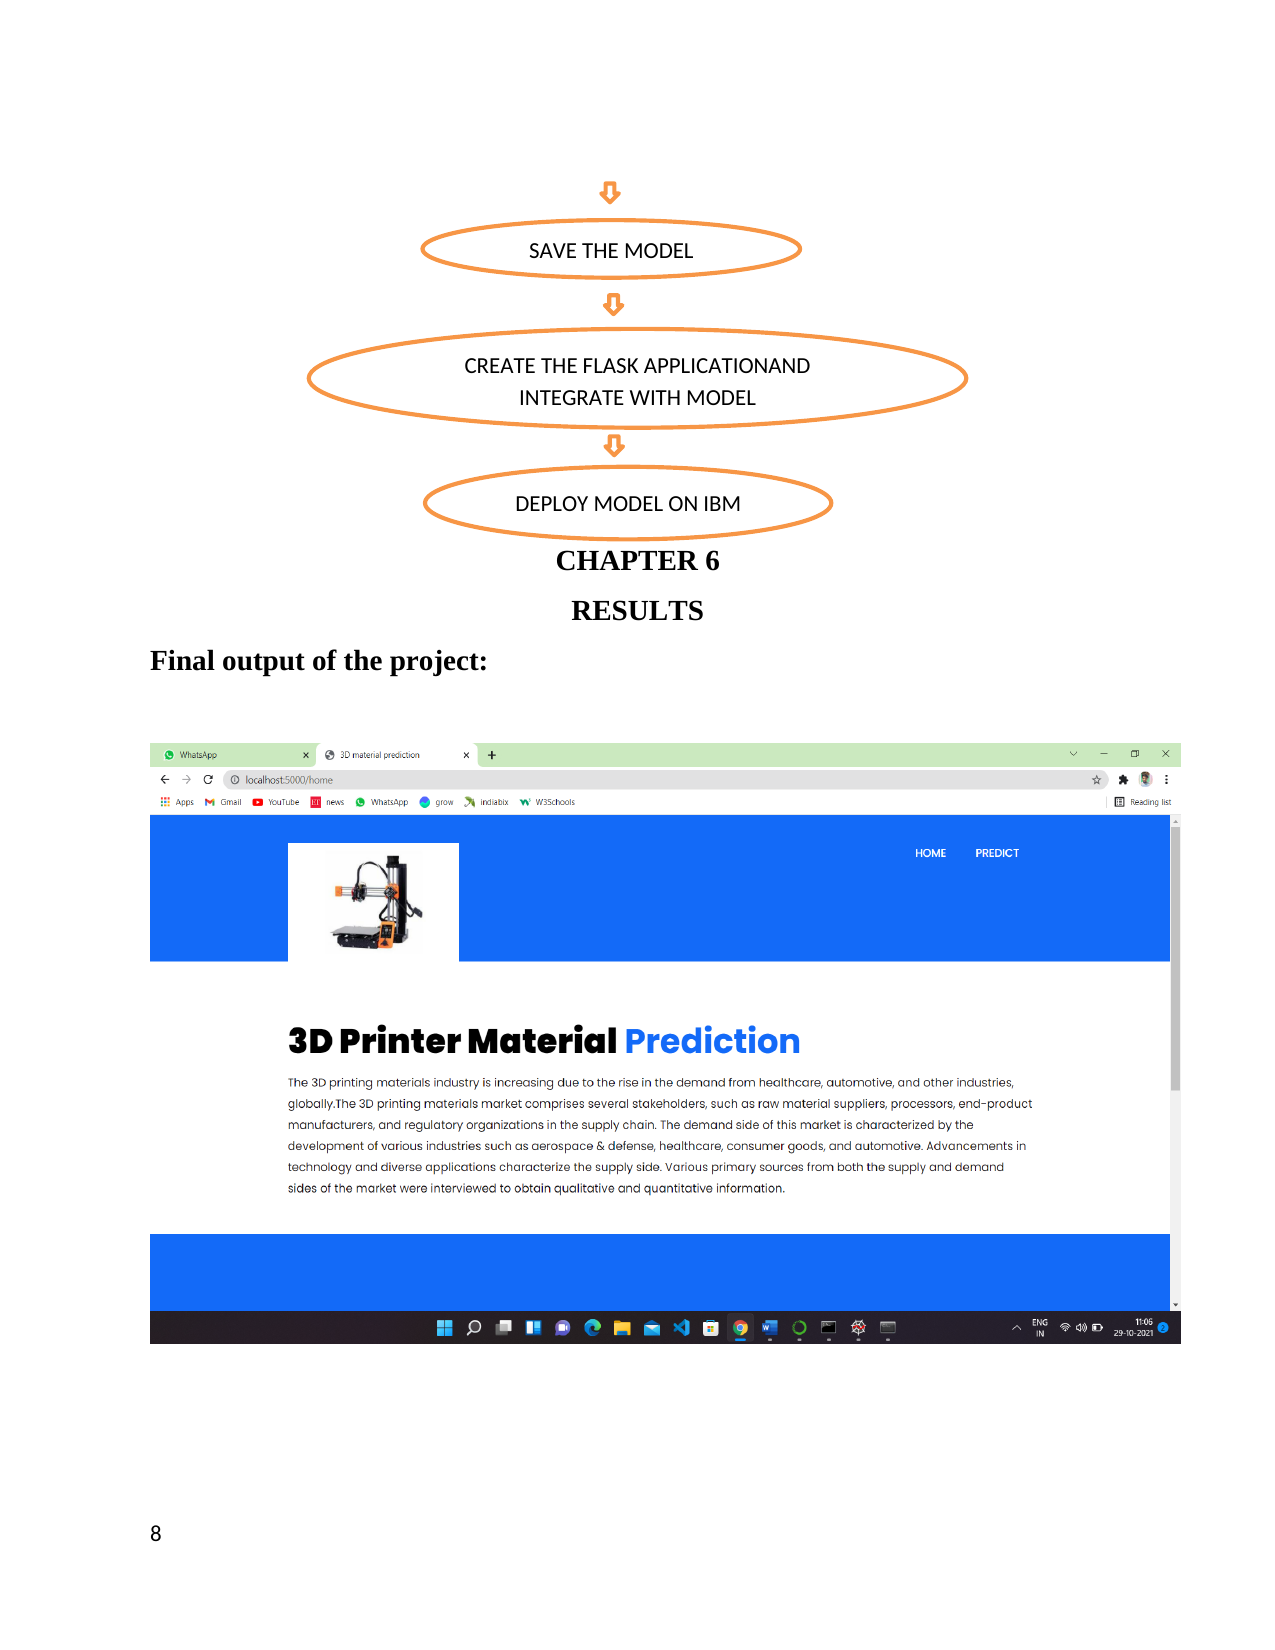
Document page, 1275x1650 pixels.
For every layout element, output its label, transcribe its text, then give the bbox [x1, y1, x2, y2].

text CHAPTER 6 [150, 543, 1125, 576]
text Final output of the project: [150, 643, 1125, 677]
text RESULTS [150, 593, 1125, 626]
picture [150, 743, 1181, 1344]
